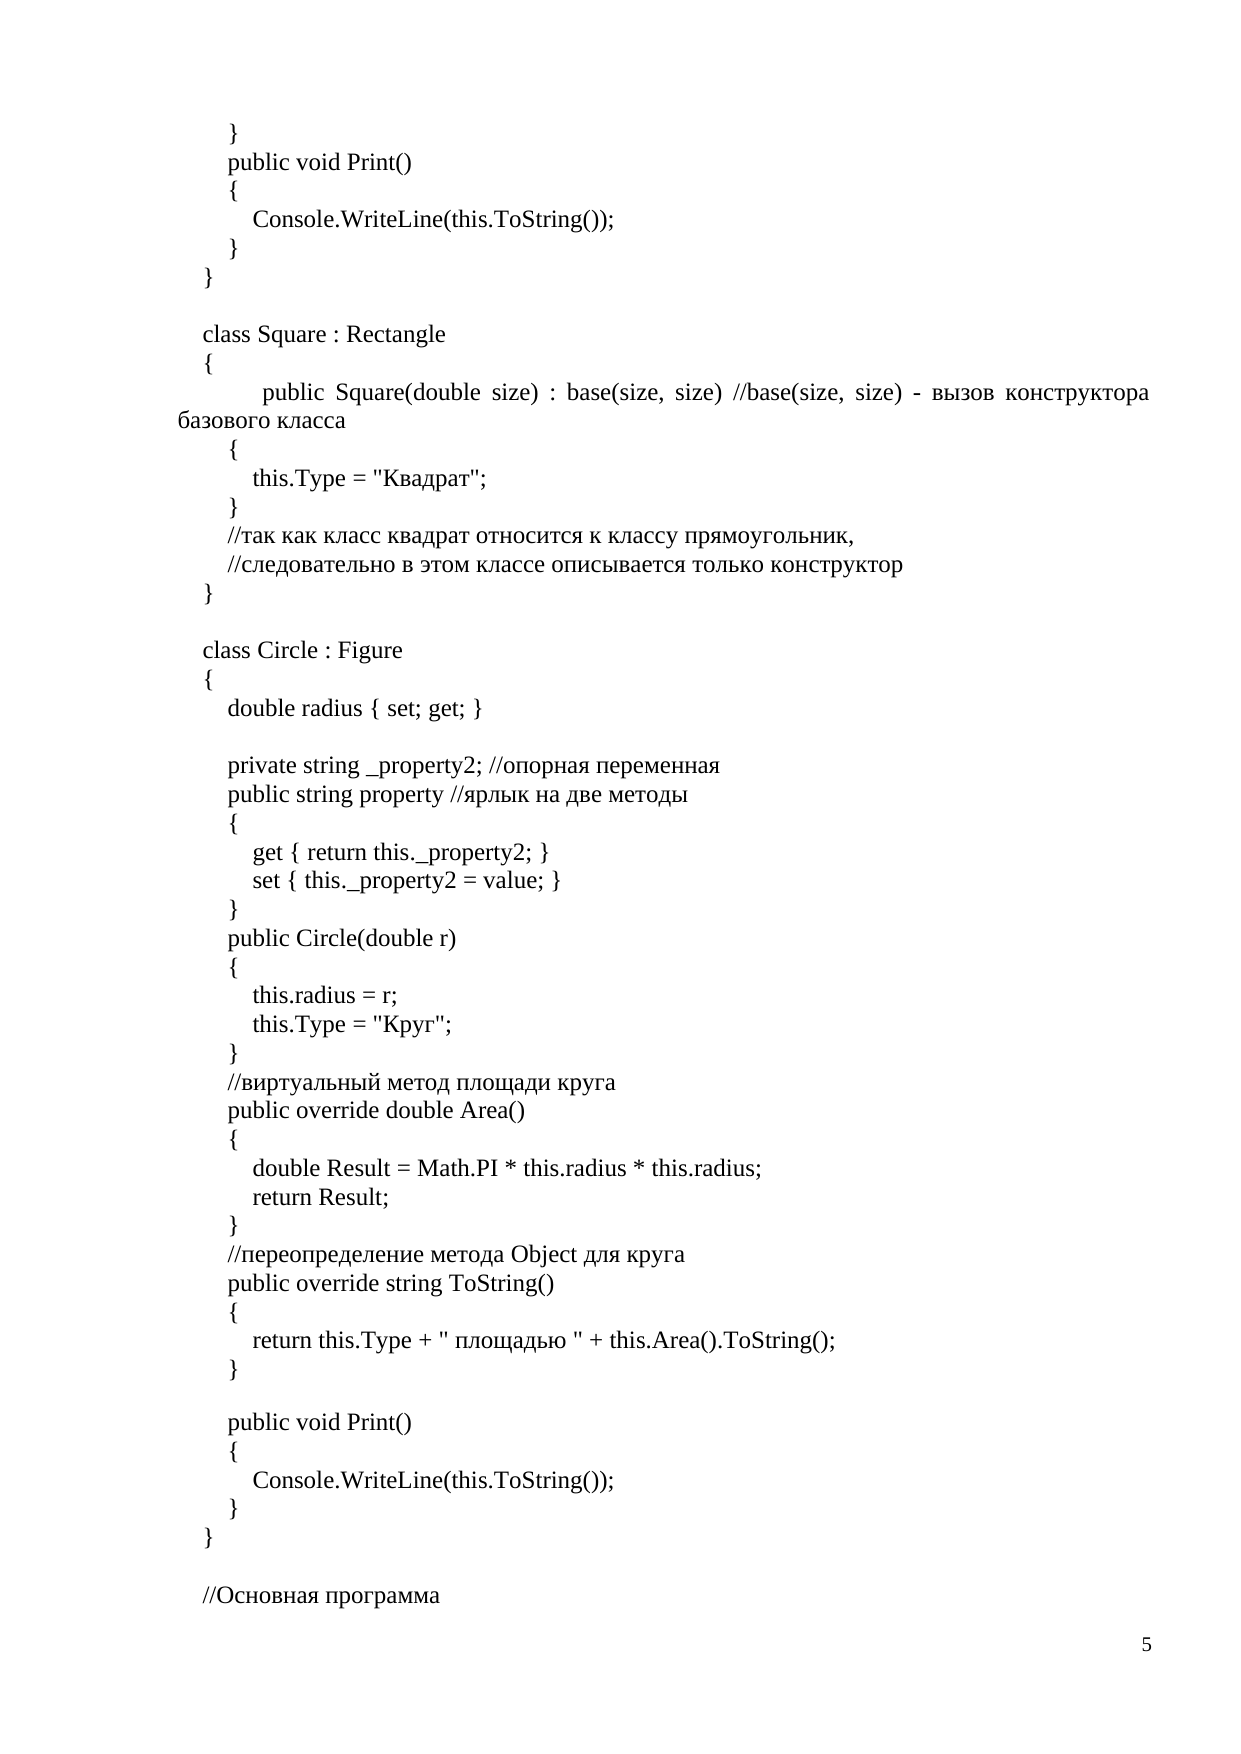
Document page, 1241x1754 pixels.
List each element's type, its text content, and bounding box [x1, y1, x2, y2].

text class Square : Rectangle [177, 319, 1152, 348]
text } [177, 1354, 1152, 1383]
text } [177, 262, 1152, 291]
text //Основная программа [177, 1580, 1152, 1608]
text public string property //ярлык на две методы [177, 779, 1152, 808]
text set { this._property2 = value; } [177, 866, 1152, 894]
text } [177, 894, 1152, 923]
text get { return this._property2; } [177, 837, 1152, 866]
text this.Type = "Круг"; [177, 1009, 1152, 1038]
text } [177, 1522, 1152, 1551]
text { [177, 176, 1152, 204]
text } [177, 1038, 1152, 1067]
text } [177, 492, 1152, 521]
text public void Print() [177, 1407, 1152, 1436]
text { [177, 1297, 1152, 1326]
text double radius { set; get; } [177, 693, 1152, 722]
text class Circle : Figure [177, 636, 1152, 664]
text } [177, 1493, 1152, 1522]
text return this.Type + " площадью " + this.Area().ToString(); [177, 1326, 1152, 1354]
text this.Type = "Квадрат"; [177, 463, 1152, 492]
text } [177, 1211, 1152, 1239]
text { [177, 952, 1152, 981]
text public override string ToString() [177, 1268, 1152, 1297]
text private string _property2; //опорная переменная [177, 751, 1152, 779]
text Console.WriteLine(this.ToString()); [177, 204, 1152, 233]
text public Square(double size) : base(size, size) //base(size, size) - вызов конструктора базового класса [177, 377, 1152, 434]
text return Result; [177, 1182, 1152, 1211]
text //виртуальный метод площади круга [177, 1067, 1152, 1096]
text //так как класс квадрат относится к классу прямоугольник, [177, 521, 1152, 549]
text { [177, 664, 1152, 693]
text public override double Area() [177, 1096, 1152, 1124]
text { [177, 348, 1152, 377]
text double Result = Math.PI * this.radius * this.radius; [177, 1153, 1152, 1182]
text this.radius = r; [177, 981, 1152, 1009]
text } [177, 578, 1152, 607]
text public Circle(double r) [177, 923, 1152, 952]
text { [177, 808, 1152, 837]
text } [177, 233, 1152, 262]
text { [177, 1124, 1152, 1153]
text Console.WriteLine(this.ToString()); [177, 1465, 1152, 1493]
text //переопределение метода Object для круга [177, 1239, 1152, 1268]
text public void Print() [177, 147, 1152, 176]
text { [177, 1436, 1152, 1465]
text } [177, 118, 1152, 147]
text //следовательно в этом классе описывается только конструктор [177, 549, 1152, 578]
text { [177, 434, 1152, 463]
